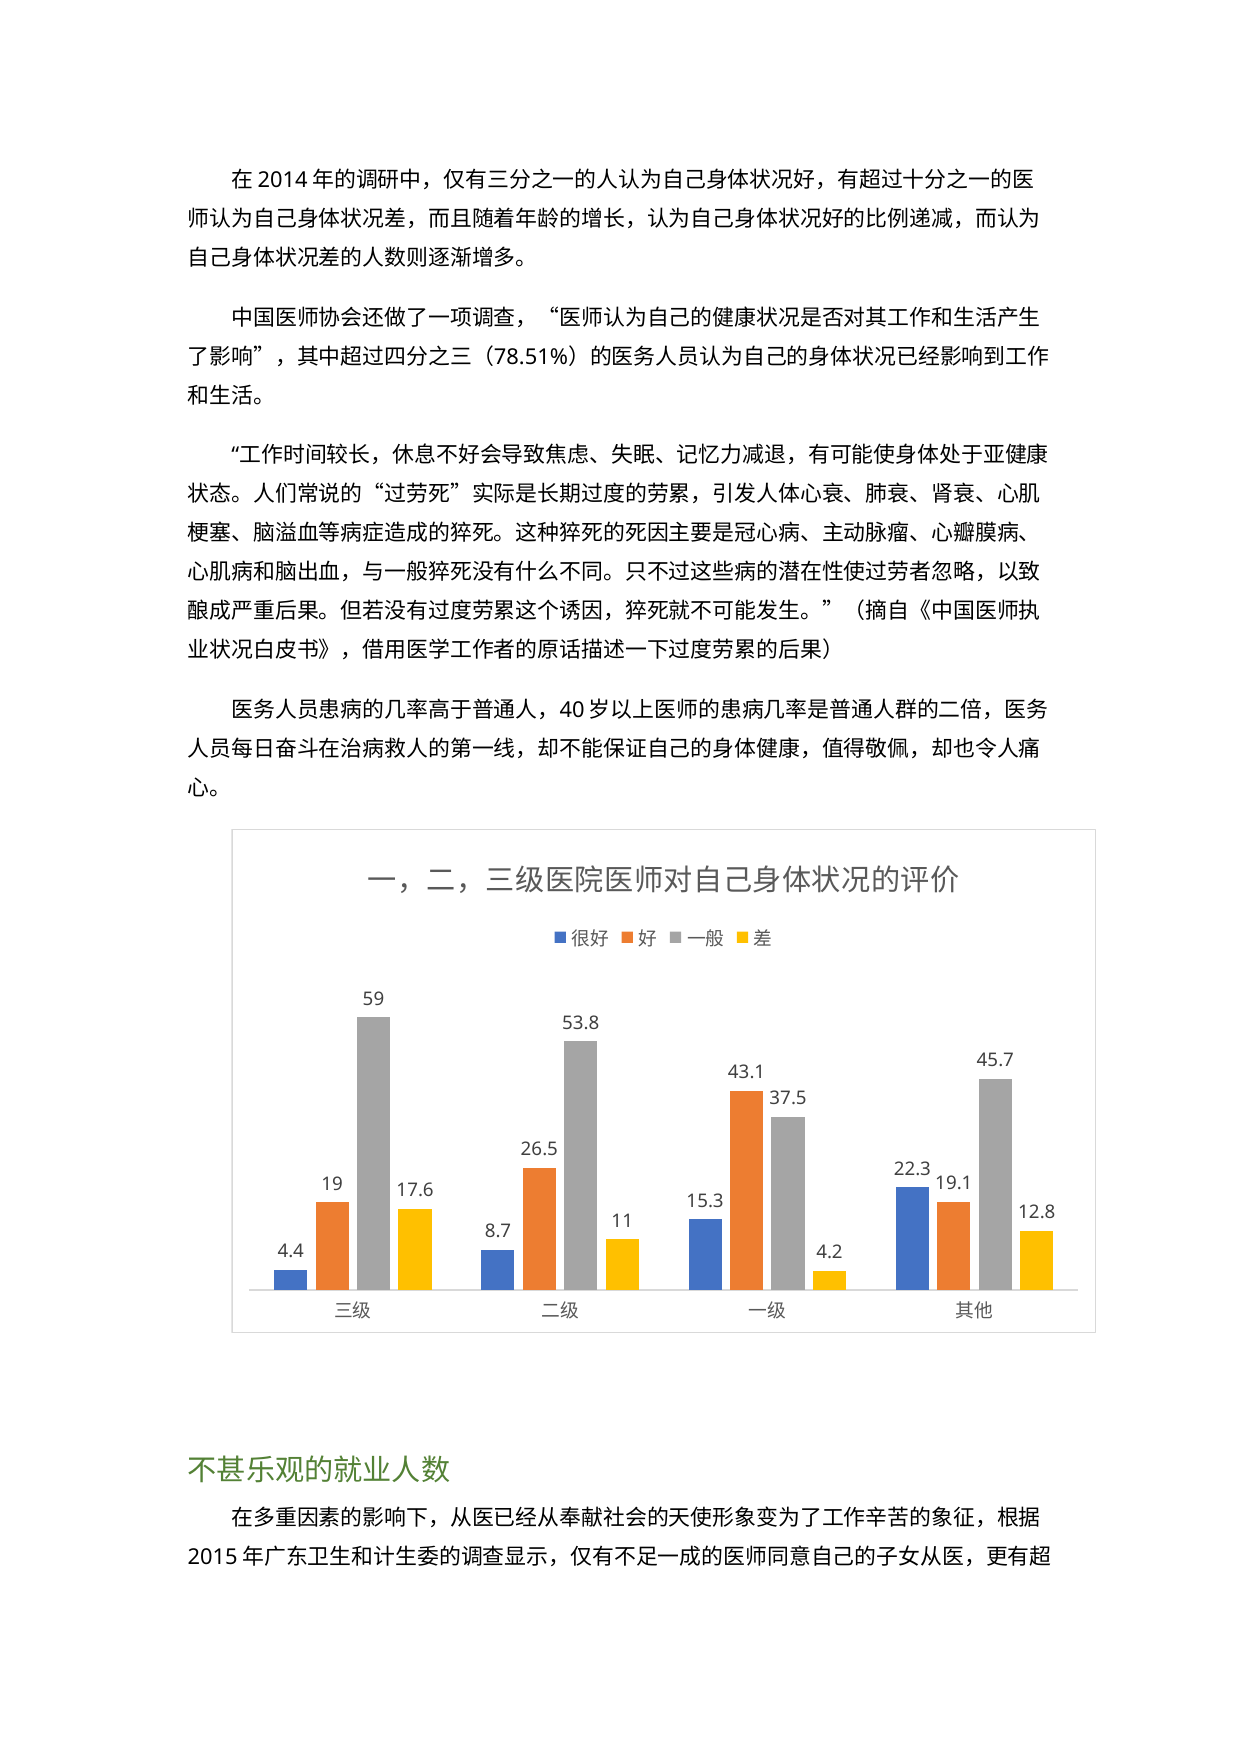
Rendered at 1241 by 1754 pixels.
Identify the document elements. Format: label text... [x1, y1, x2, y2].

text 在2014年的调研中，仅有三分之一的人认为自己身体状况好，有超过十分之一的医师认为自己身体状况差，而且随着年龄的增长，认为自己身体状况好的比例递减，而认为自己身体状况差的人数则逐渐增多。 [187, 162, 1053, 272]
subtitle 不甚乐观的就业人数 [187, 1435, 1053, 1500]
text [187, 1500, 1053, 1571]
text 中国医师协会还做了一项调查，“医师认为自己的健康状况是否对其工作和生活产生了影响”，其中超过四分之三（78.51%）的医务人员认为自己的身体状况已经影响到工作和生活。 [187, 299, 1053, 410]
text 医务人员患病的几率高于普通人，40岁以上医师的患病几率是普通人群的二倍，医务人员每日奋斗在治病救人的第一线，却不能保证自己的身体健康，值得敬佩，却也令人痛心。 [187, 691, 1053, 802]
text “工作时间较长，休息不好会导致焦虑、失眠、记忆力减退，有可能使身体处于亚健康状态。人们常说的“过劳死”实际是长期过度的劳累，引发人体心衰、肺衰、肾衰、心肌梗塞、脑溢血等病症造成的猝死。这种猝死的死因主要是冠心病、主动脉瘤、心瓣膜病、心肌病和脑出血，与一般猝死没有什么不同。只不过这些病的潜在性使过劳者忽略，以致酿成严重后果。但若没有过度劳累这个诱因，猝死就不可能发生。”（摘自《中国医师执业状况白皮书》，借用医学工作者的原话描述一下过度劳累的后果） [187, 437, 1053, 664]
